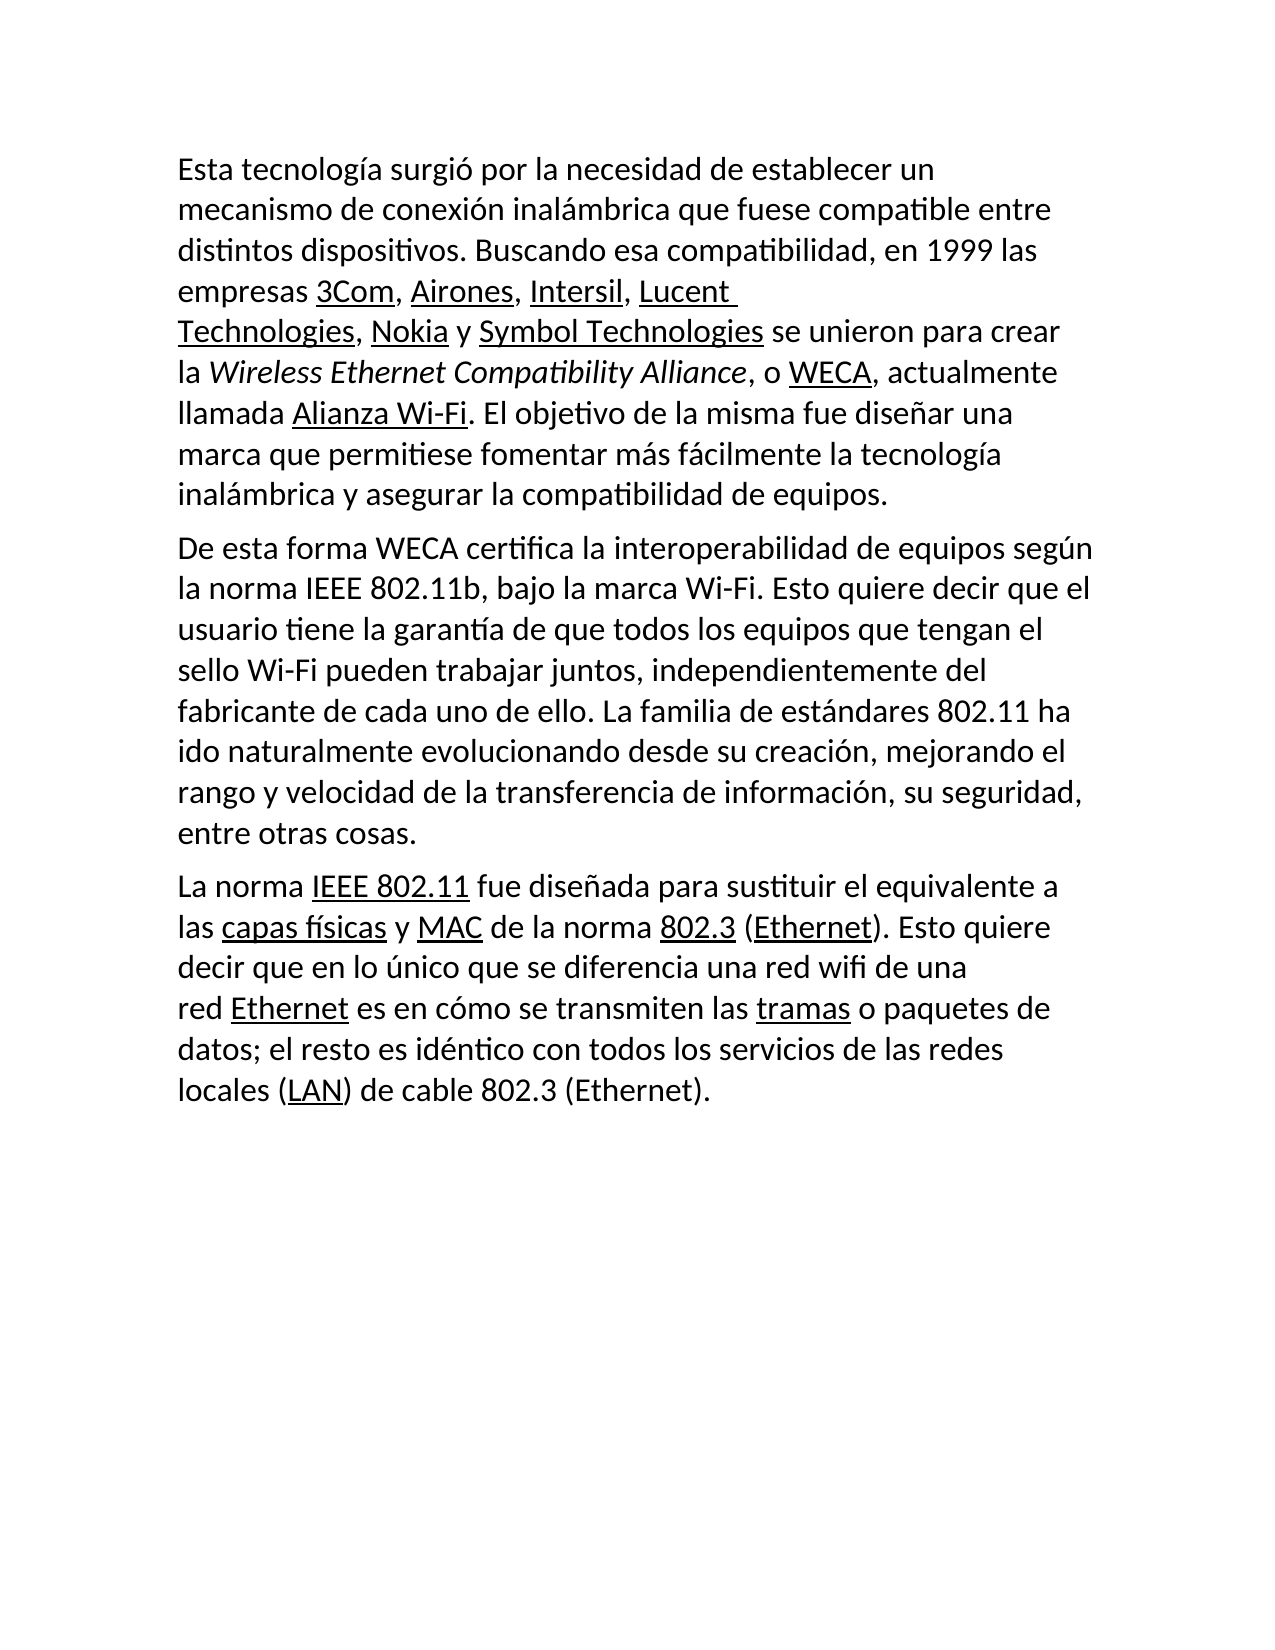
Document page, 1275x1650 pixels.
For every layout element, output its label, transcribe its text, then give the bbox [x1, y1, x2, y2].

text Esta tecnología surgió por la necesidad de establecer un mecanismo de conexión inalámbrica que fuese compatible entre distintos dispositivos. Buscando esa compatibilidad, en 1999 las empresas 3Com, Airones, Intersil, Lucent Technologies, Nokia y Symbol Technologies se unieron para crear la Wireless Ethernet Compatibility Alliance, o WECA, actualmente llamada Alianza Wi-Fi. El objetivo de la misma fue diseñar una marca que permitiese fomentar más fácilmente la tecnología inalámbrica y asegurar la compatibilidad de equipos. [177, 148, 1098, 514]
text La norma IEEE 802.11 fue diseñada para sustituir el equivalente a las capas físicas y MAC de la norma 802.3 (Ethernet). Esto quiere decir que en lo único que se diferencia una red wifi de una red Ethernet es en cómo se transmiten las tramas o paquetes de datos; el resto es idéntico con todos los servicios de las redes locales (LAN) de cable 802.3 (Ethernet). [177, 865, 1098, 1109]
text De esta forma WECA certifica la interoperabilidad de equipos según la norma IEEE 802.11b, bajo la marca Wi-Fi. Esto quiere decir que el usuario tiene la garantía de que todos los equipos que tengan el sello Wi-Fi pueden trabajar juntos, independientemente del fabricante de cada uno de ello. La familia de estándares 802.11 ha ido naturalmente evolucionando desde su creación, mejorando el rango y velocidad de la transferencia de información, su seguridad, entre otras cosas. [177, 527, 1098, 852]
